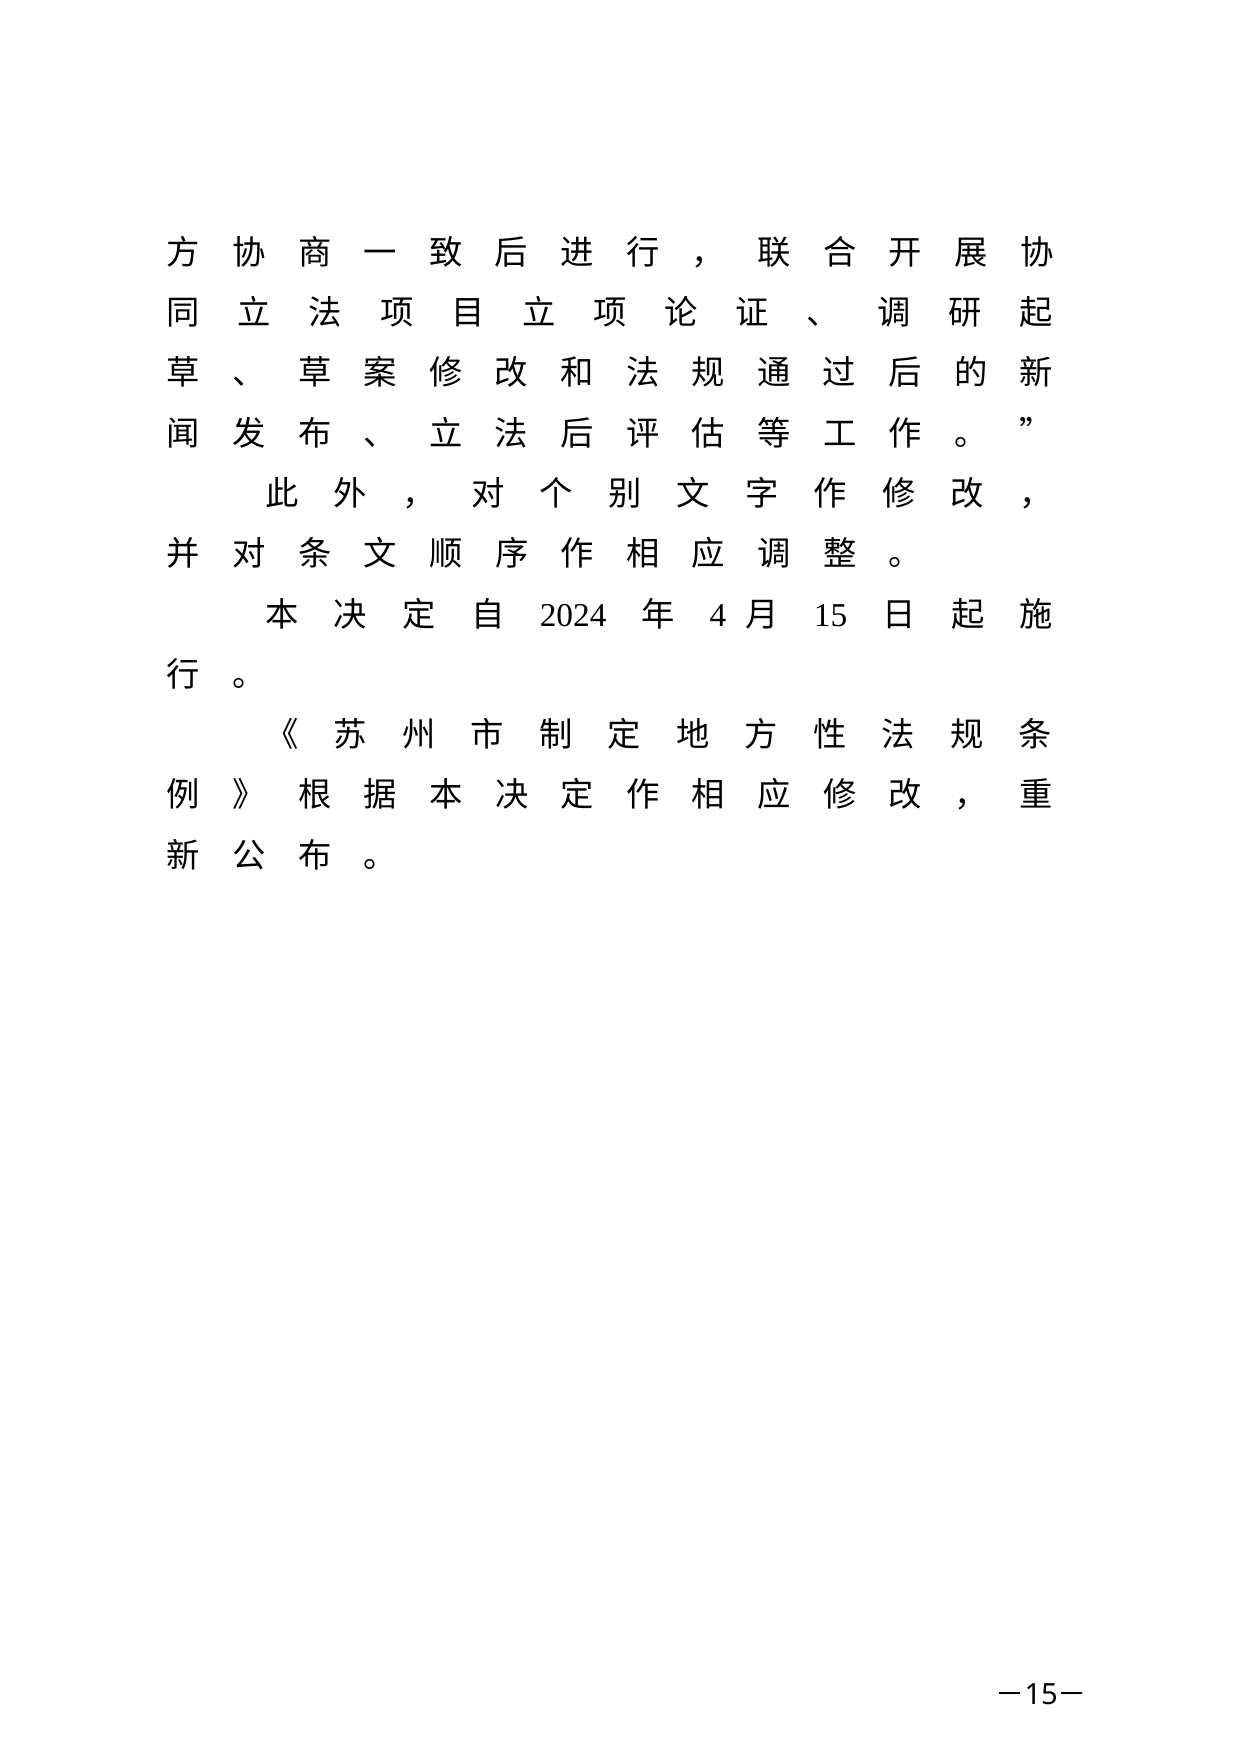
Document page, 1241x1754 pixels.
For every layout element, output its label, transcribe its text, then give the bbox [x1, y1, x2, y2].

text 本决定自2024年4月15日起施行。 [167, 581, 1085, 702]
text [167, 219, 1085, 461]
text 此外，对个别文字作修改，并对条文顺序作相应调整。 [167, 461, 1085, 581]
text 《苏州市制定地方性法规条例》根据本决定作相应修改，重新公布。 [167, 702, 1085, 883]
